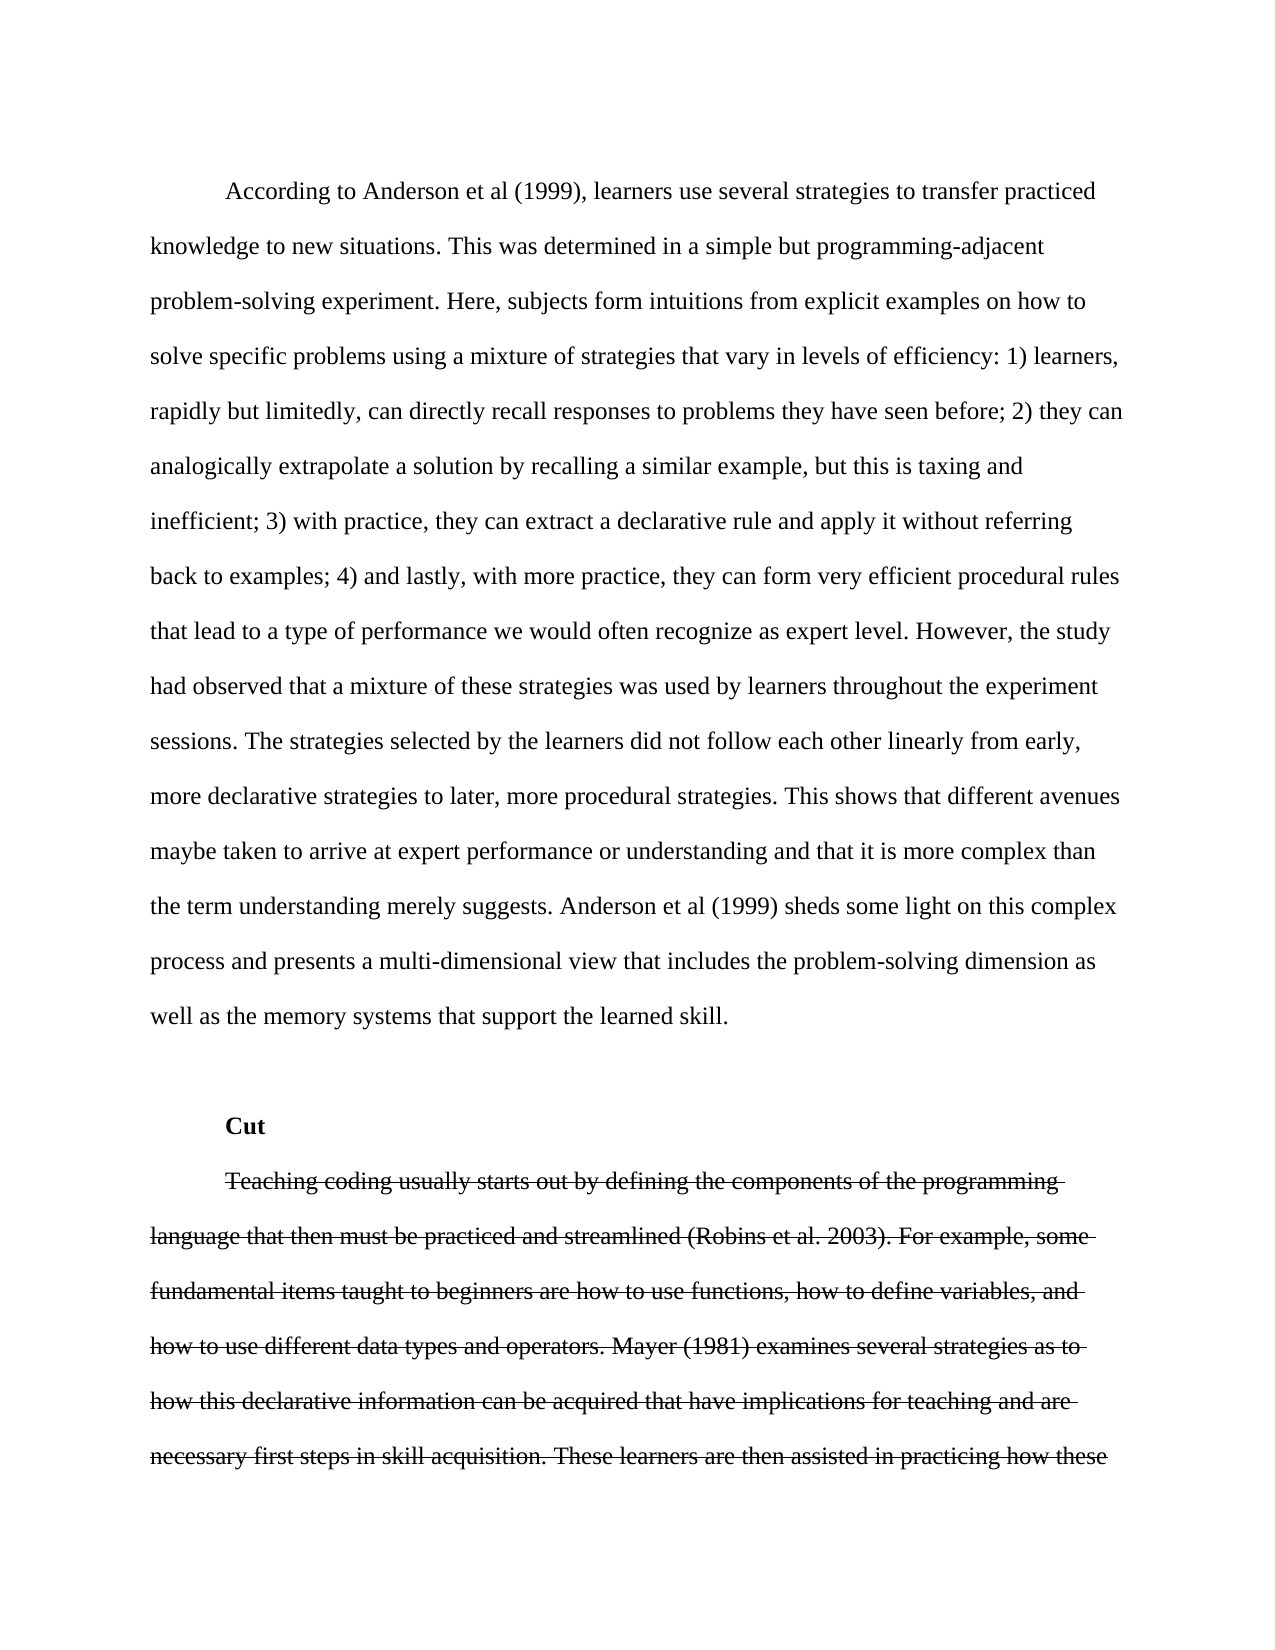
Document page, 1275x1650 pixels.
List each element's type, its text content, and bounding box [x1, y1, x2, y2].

text According to Anderson et al (1999), learners use several strategies to transfer practiced knowledge to new situations. This was determined in a simple but programming-adjacent problem-solving experiment. Here, subjects form intuitions from explicit examples on how to solve specific problems using a mixture of strategies that vary in levels of efficiency: 1) learners, rapidly but limitedly, can directly recall responses to problems they have seen before; 2) they can analogically extrapolate a solution by recalling a similar example, but this is taxing and inefficient; 3) with practice, they can extract a declarative rule and apply it without referring back to examples; 4) and lastly, with more practice, they can form very efficient procedural rules that lead to a type of performance we would often recognize as expert level. However, the study had observed that a mixture of these strategies was used by learners throughout the experiment sessions. The strategies selected by the learners did not follow each other linearly from early, more declarative strategies to later, more procedural strategies. This shows that different avenues maybe taken to arrive at expert performance or understanding and that it is more complex than the term understanding merely suggests. Anderson et al (1999) sheds some light on this complex process and presents a multi-dimensional view that includes the problem-solving dimension as well as the memory systems that support the learned skill. [150, 150, 1125, 1030]
text Cut [150, 1085, 1125, 1140]
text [150, 1140, 1125, 1470]
